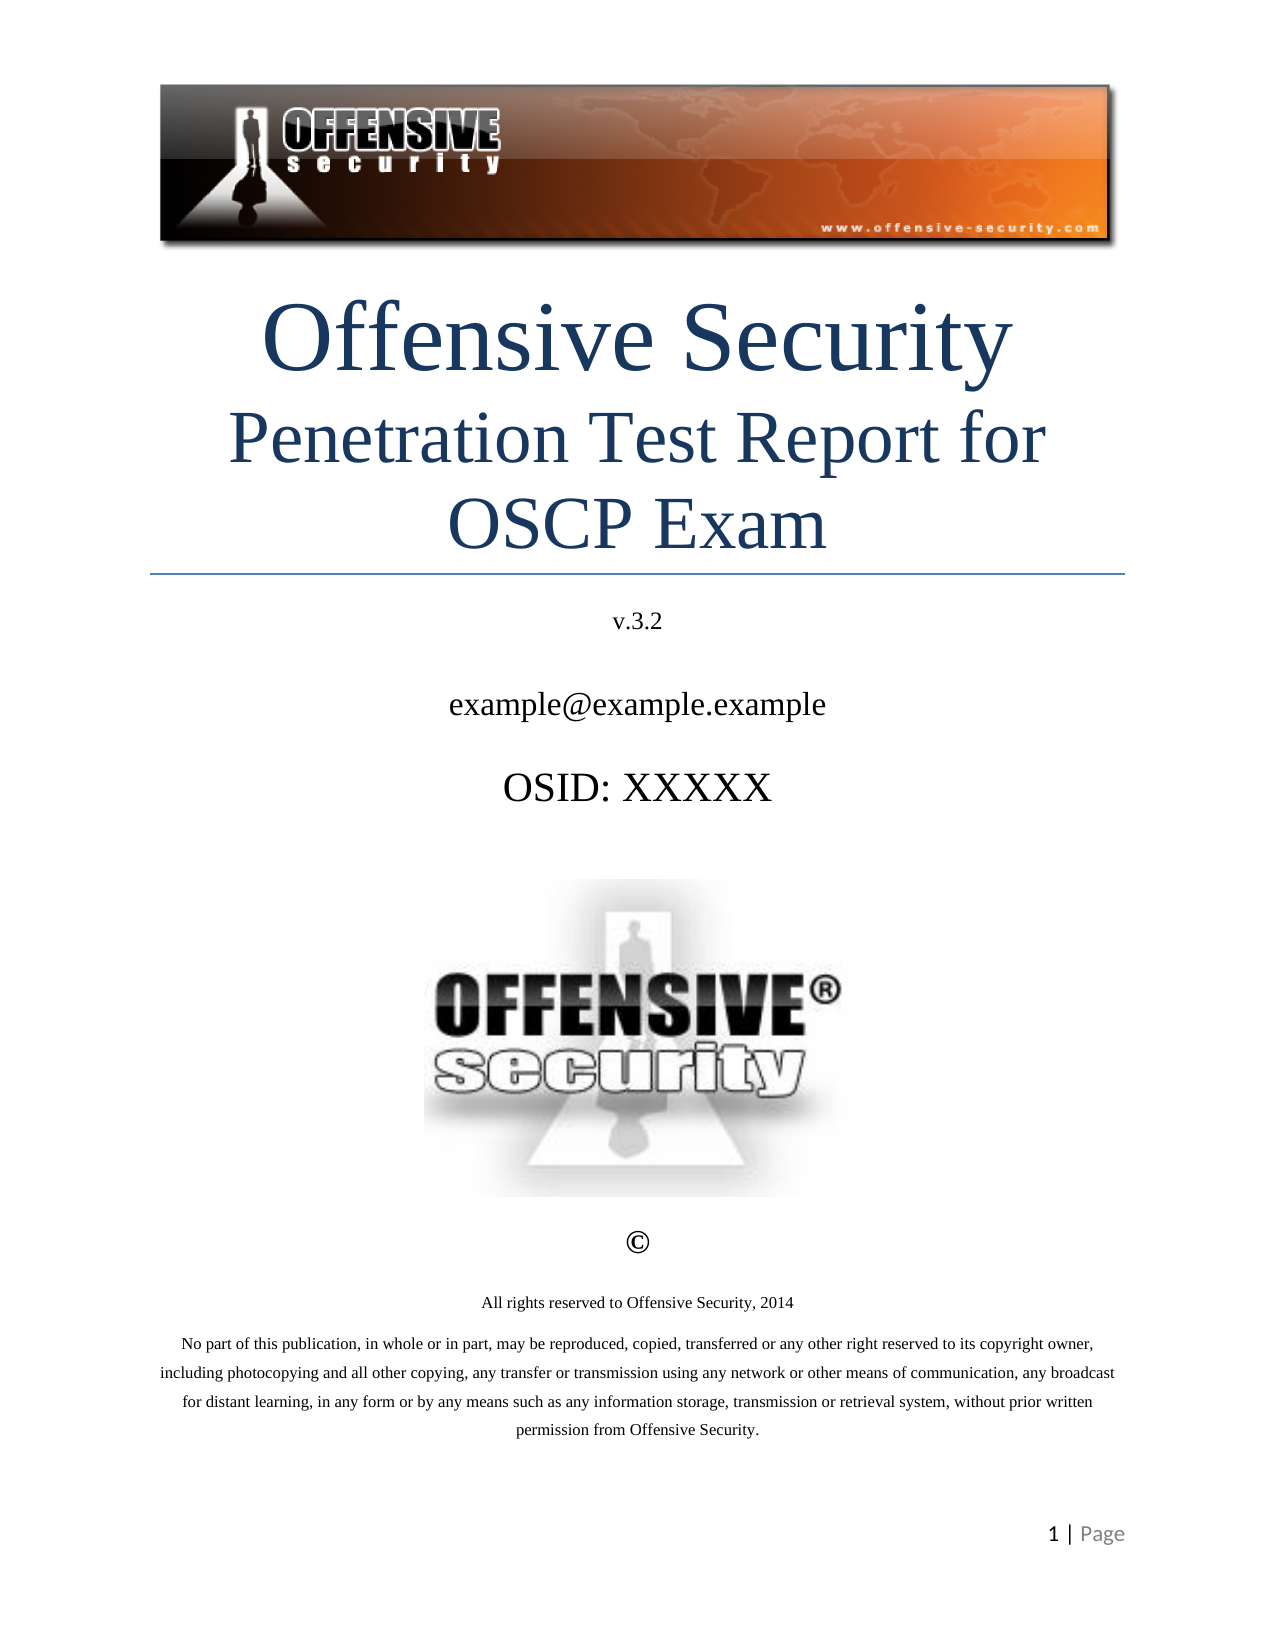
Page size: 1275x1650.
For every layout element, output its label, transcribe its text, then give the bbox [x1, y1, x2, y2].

text example@example.example [150, 684, 1125, 723]
title Penetration Test Report for OSCP Exam [150, 392, 1125, 573]
title Offensive Security [150, 277, 1125, 392]
picture [423, 879, 852, 1197]
text v.3.2 [150, 606, 1125, 635]
text All rights reserved to Offensive Security, 2014 [150, 1293, 1125, 1312]
text No part of this publication, in whole or in part, may be reproduced, copied, transferred or any other right reserved to its copyright owner, including photocopying and all other copying, any transfer or transmission using any network or other means of communication, any broadcast for distant learning, in any form or by any means such as any information storage, transmission or retrieval system, without prior written permission from Offensive Security. [150, 1334, 1125, 1439]
picture [150, 75, 1125, 257]
text © [150, 1223, 1125, 1261]
text OSID: XXXXX [150, 763, 1125, 811]
